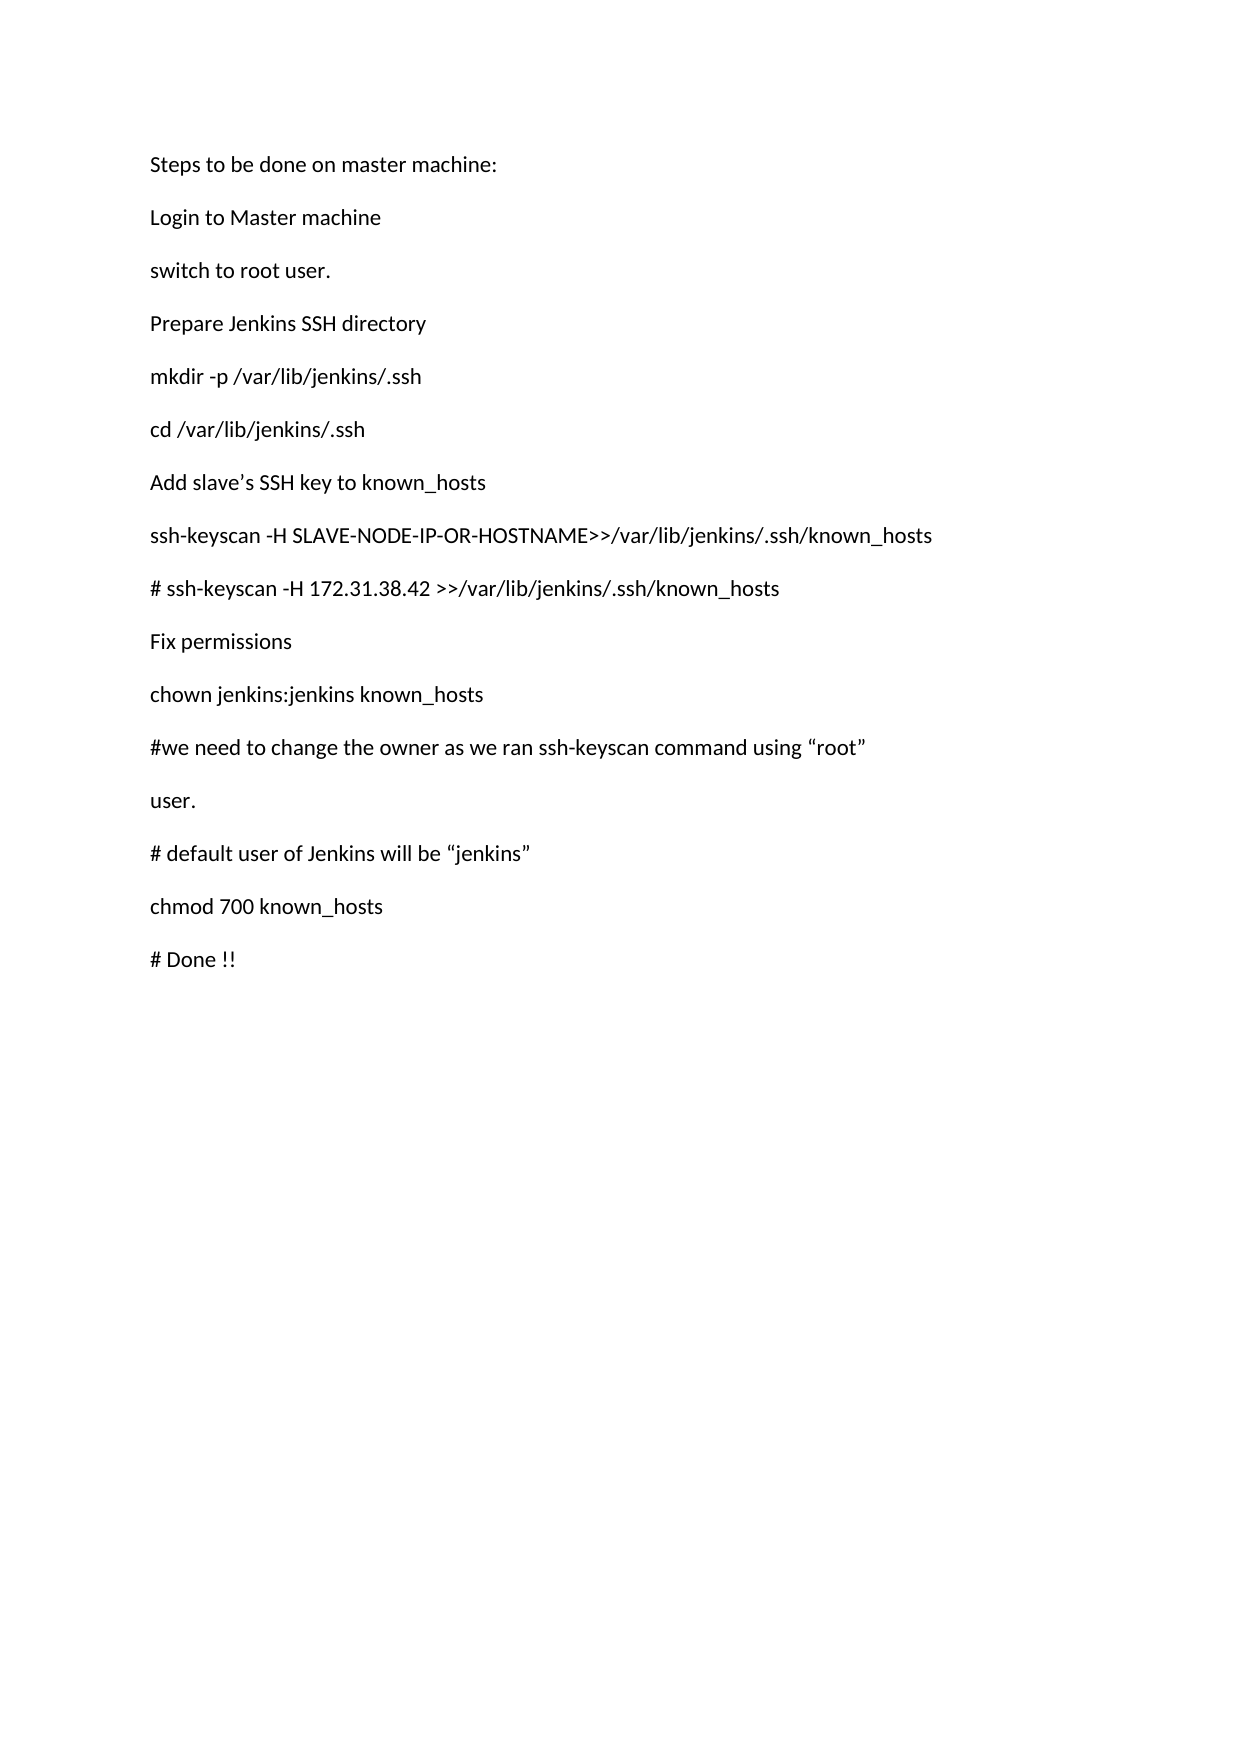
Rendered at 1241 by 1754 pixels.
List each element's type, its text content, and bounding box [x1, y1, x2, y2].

text mkdir -p /var/lib/jenkins/.ssh [150, 362, 1090, 390]
text # Done !! [150, 945, 1090, 973]
text Steps to be done on master machine: [150, 150, 1090, 178]
text Add slave’s SSH key to known_hosts [150, 468, 1090, 496]
text Fix permissions [150, 627, 1090, 655]
text user. [150, 786, 1090, 814]
text Login to Master machine [150, 203, 1090, 231]
text Prepare Jenkins SSH directory [150, 309, 1090, 337]
text ssh-keyscan -H SLAVE-NODE-IP-OR-HOSTNAME>>/var/lib/jenkins/.ssh/known_hosts [150, 521, 1090, 549]
text # ssh-keyscan -H 172.31.38.42 >>/var/lib/jenkins/.ssh/known_hosts [150, 574, 1090, 602]
text cd /var/lib/jenkins/.ssh [150, 415, 1090, 443]
text switch to root user. [150, 256, 1090, 284]
text chown jenkins:jenkins known_hosts [150, 680, 1090, 708]
text #we need to change the owner as we ran ssh-keyscan command using “root” [150, 733, 1090, 761]
text chmod 700 known_hosts [150, 892, 1090, 920]
text # default user of Jenkins will be “jenkins” [150, 839, 1090, 867]
